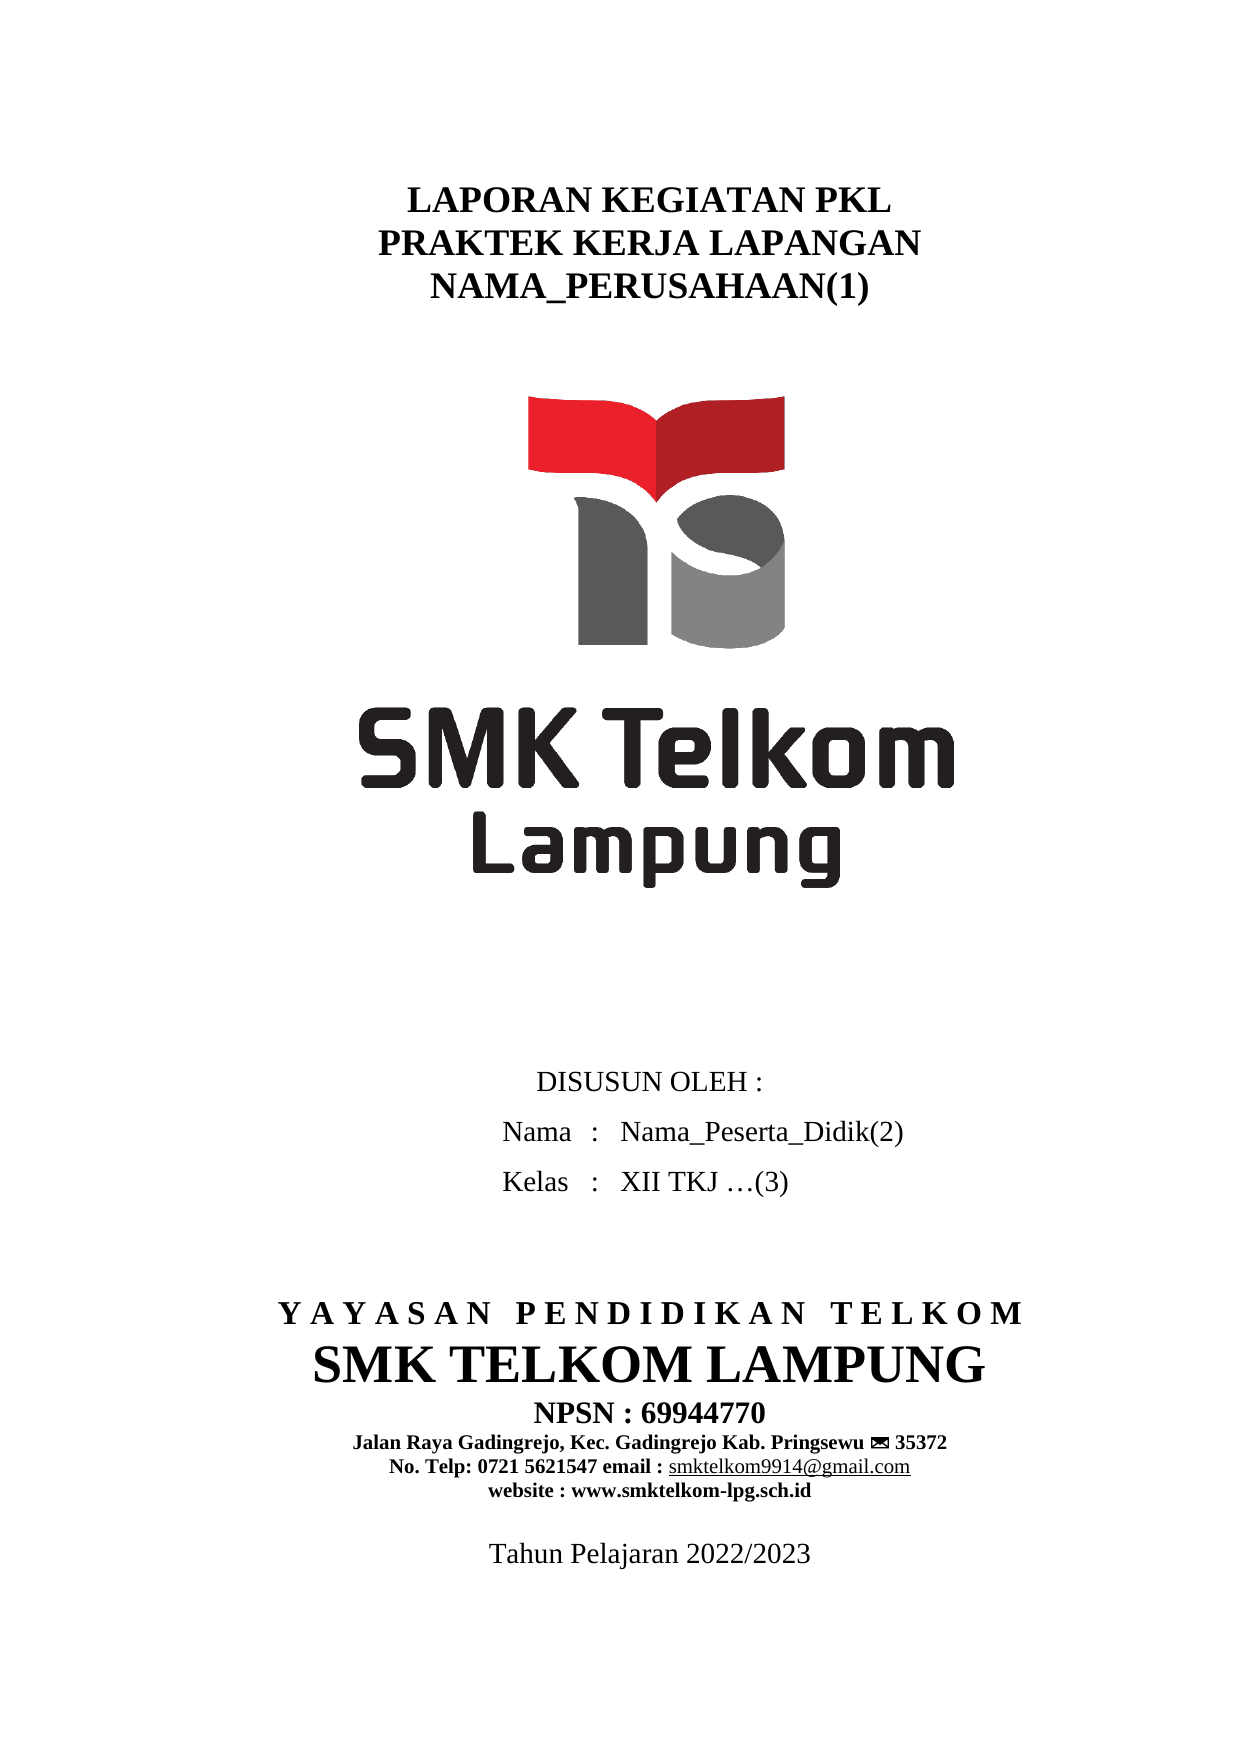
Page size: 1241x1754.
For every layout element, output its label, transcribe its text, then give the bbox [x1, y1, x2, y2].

text Nama : Nama_Peserta_Didik(2) [502, 1114, 1063, 1147]
text Kelas : XII TKJ …(3) [502, 1164, 1063, 1198]
text PRAKTEK KERJA LAPANGAN [236, 220, 1063, 263]
picture [334, 392, 965, 892]
text NAMA_PERUSAHAAN(1) [236, 263, 1063, 307]
text Tahun Pelajaran 2022/2023 [236, 1536, 1063, 1569]
text NPSN : 69944770 [236, 1394, 1063, 1430]
text No. Telp: 0721 5621547 email : smktelkom9914@gmail.com [236, 1454, 1063, 1478]
text Jalan Raya Gadingrejo, Kec. Gadingrejo Kab. Pringsewu 35372 [236, 1430, 1063, 1454]
text Y A Y A S A N P E N D I D I K A N T E L K O M [236, 1294, 1063, 1332]
text SMK TELKOM LAMPUNG [236, 1332, 1063, 1394]
text LAPORAN KEGIATAN PKL [236, 177, 1063, 220]
text website : www.smktelkom-lpg.sch.id [236, 1478, 1063, 1502]
text DISUSUN OLEH : [236, 1064, 1063, 1097]
